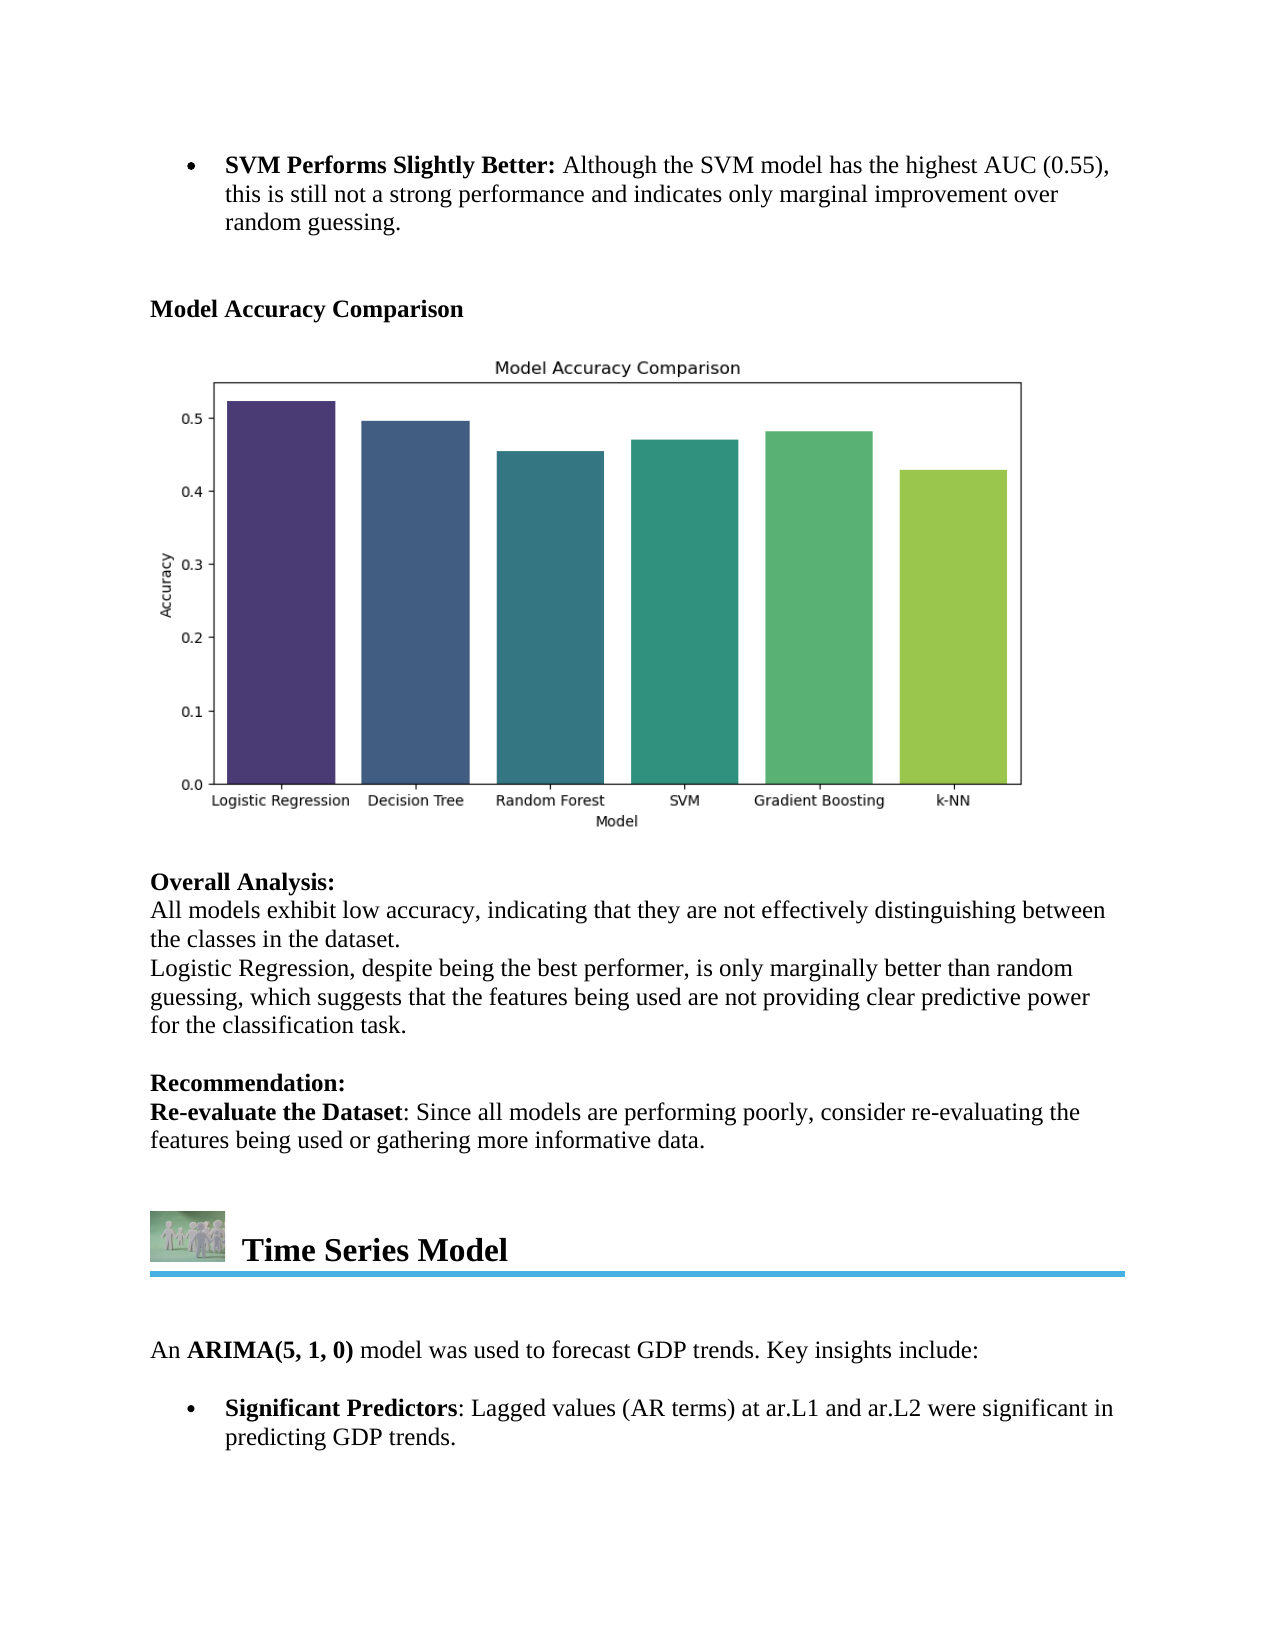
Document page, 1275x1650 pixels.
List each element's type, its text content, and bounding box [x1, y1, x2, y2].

text Time Series Model [150, 1212, 1125, 1271]
text Logistic Regression, despite being the best performer, is only marginally better than random guessing, which suggests that the features being used are not providing clear predictive power for the classification task. [150, 953, 1125, 1039]
text Model Accuracy Comparison [150, 294, 1125, 322]
text Recommendation: [150, 1068, 1125, 1097]
picture [150, 351, 1031, 839]
text Re-evaluate the Dataset: Since all models are performing poorly, consider re-evaluating the features being used or gathering more informative data. [150, 1097, 1125, 1154]
text An ARIMA(5, 1, 0) model was used to forecast GDP trends. Key insights include: [150, 1335, 1125, 1364]
list Significant Predictors: Lagged values (AR terms) at ar.L1 and ar.L2 were significant in predicting GDP trends. [187, 1393, 1125, 1451]
picture [150, 1211, 226, 1262]
list SVM Performs Slightly Better: Although the SVM model has the highest AUC (0.55), this is still not a strong performance and indicates only marginal improvement over random guessing. [187, 150, 1125, 236]
text All models exhibit low accuracy, indicating that they are not effectively distinguishing between the classes in the dataset. [150, 896, 1125, 953]
text Overall Analysis: [150, 867, 1125, 896]
